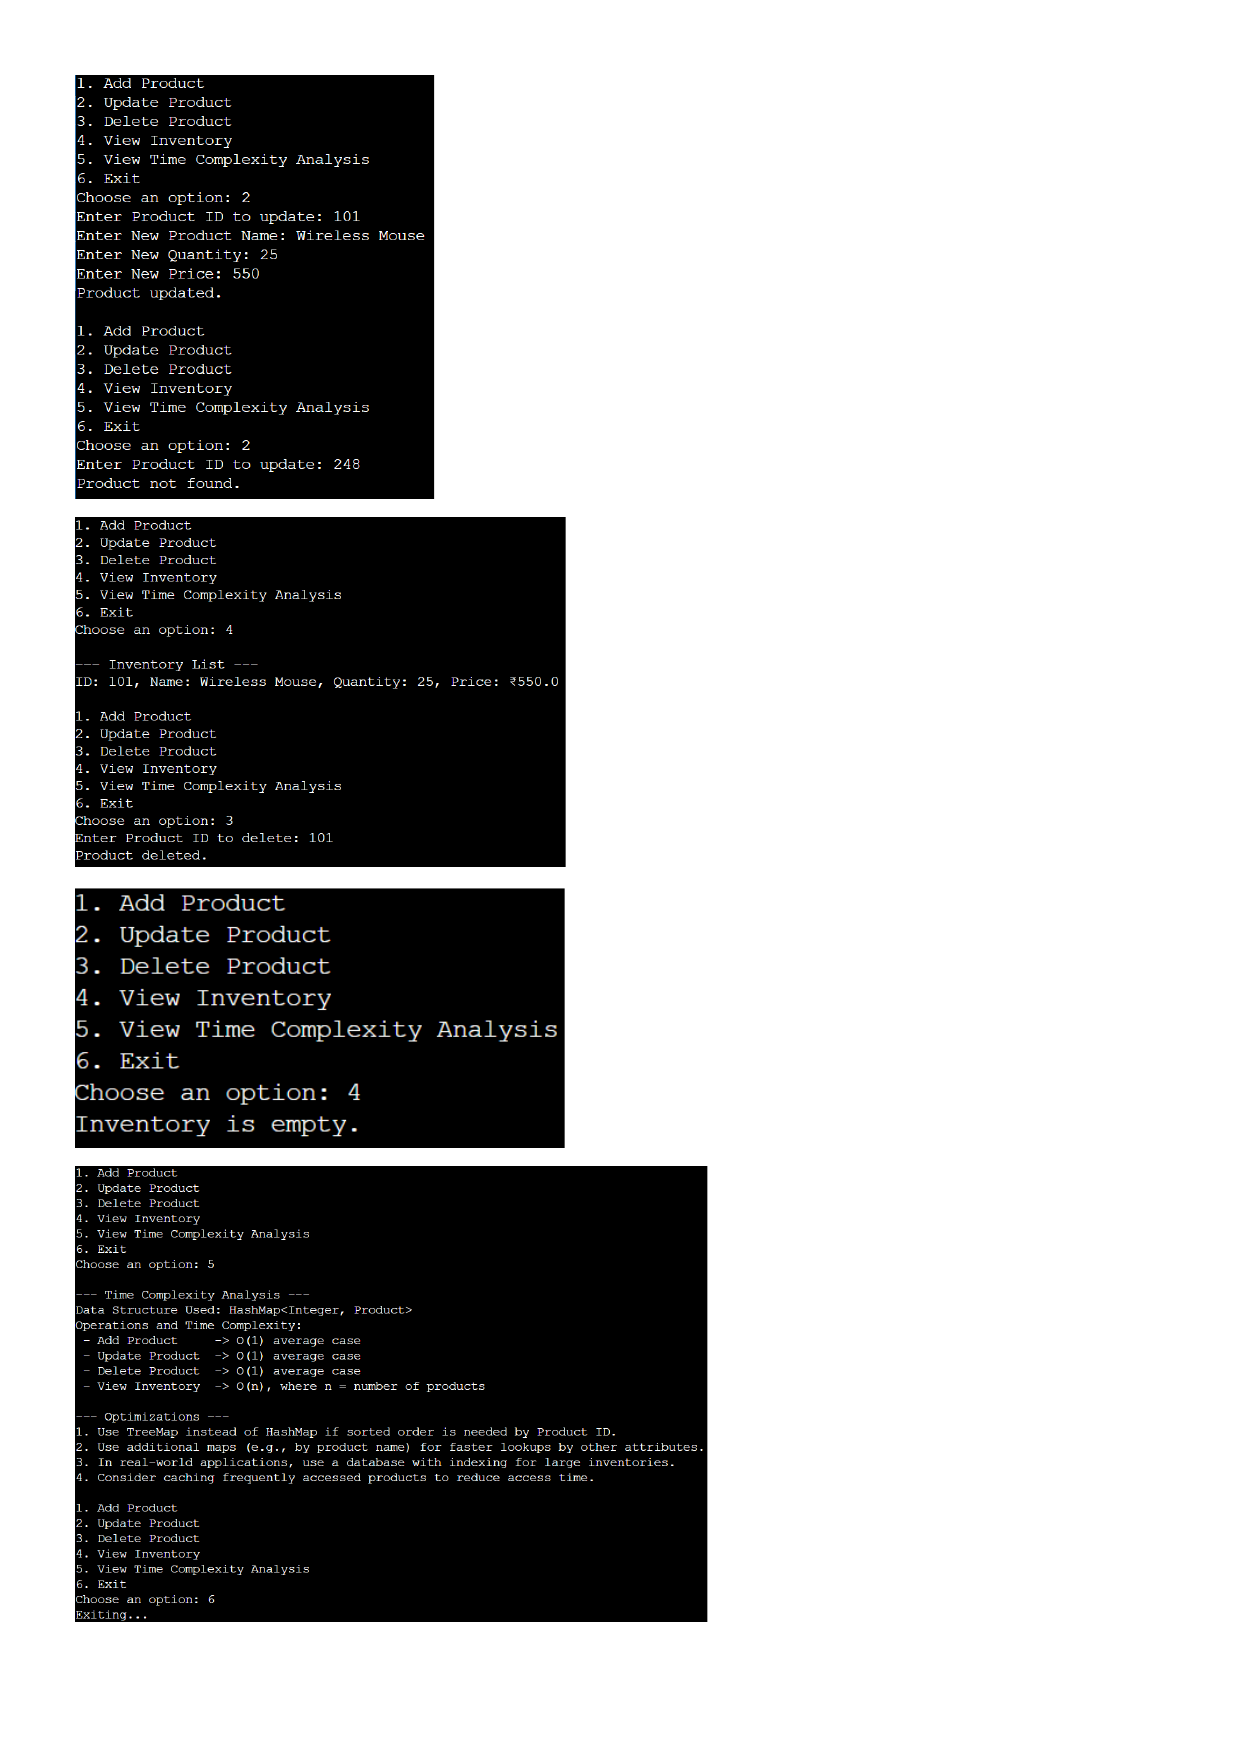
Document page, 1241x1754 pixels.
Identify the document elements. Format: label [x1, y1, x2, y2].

picture [75, 75, 435, 499]
picture [75, 1166, 708, 1622]
picture [75, 517, 566, 867]
picture [75, 885, 565, 1148]
